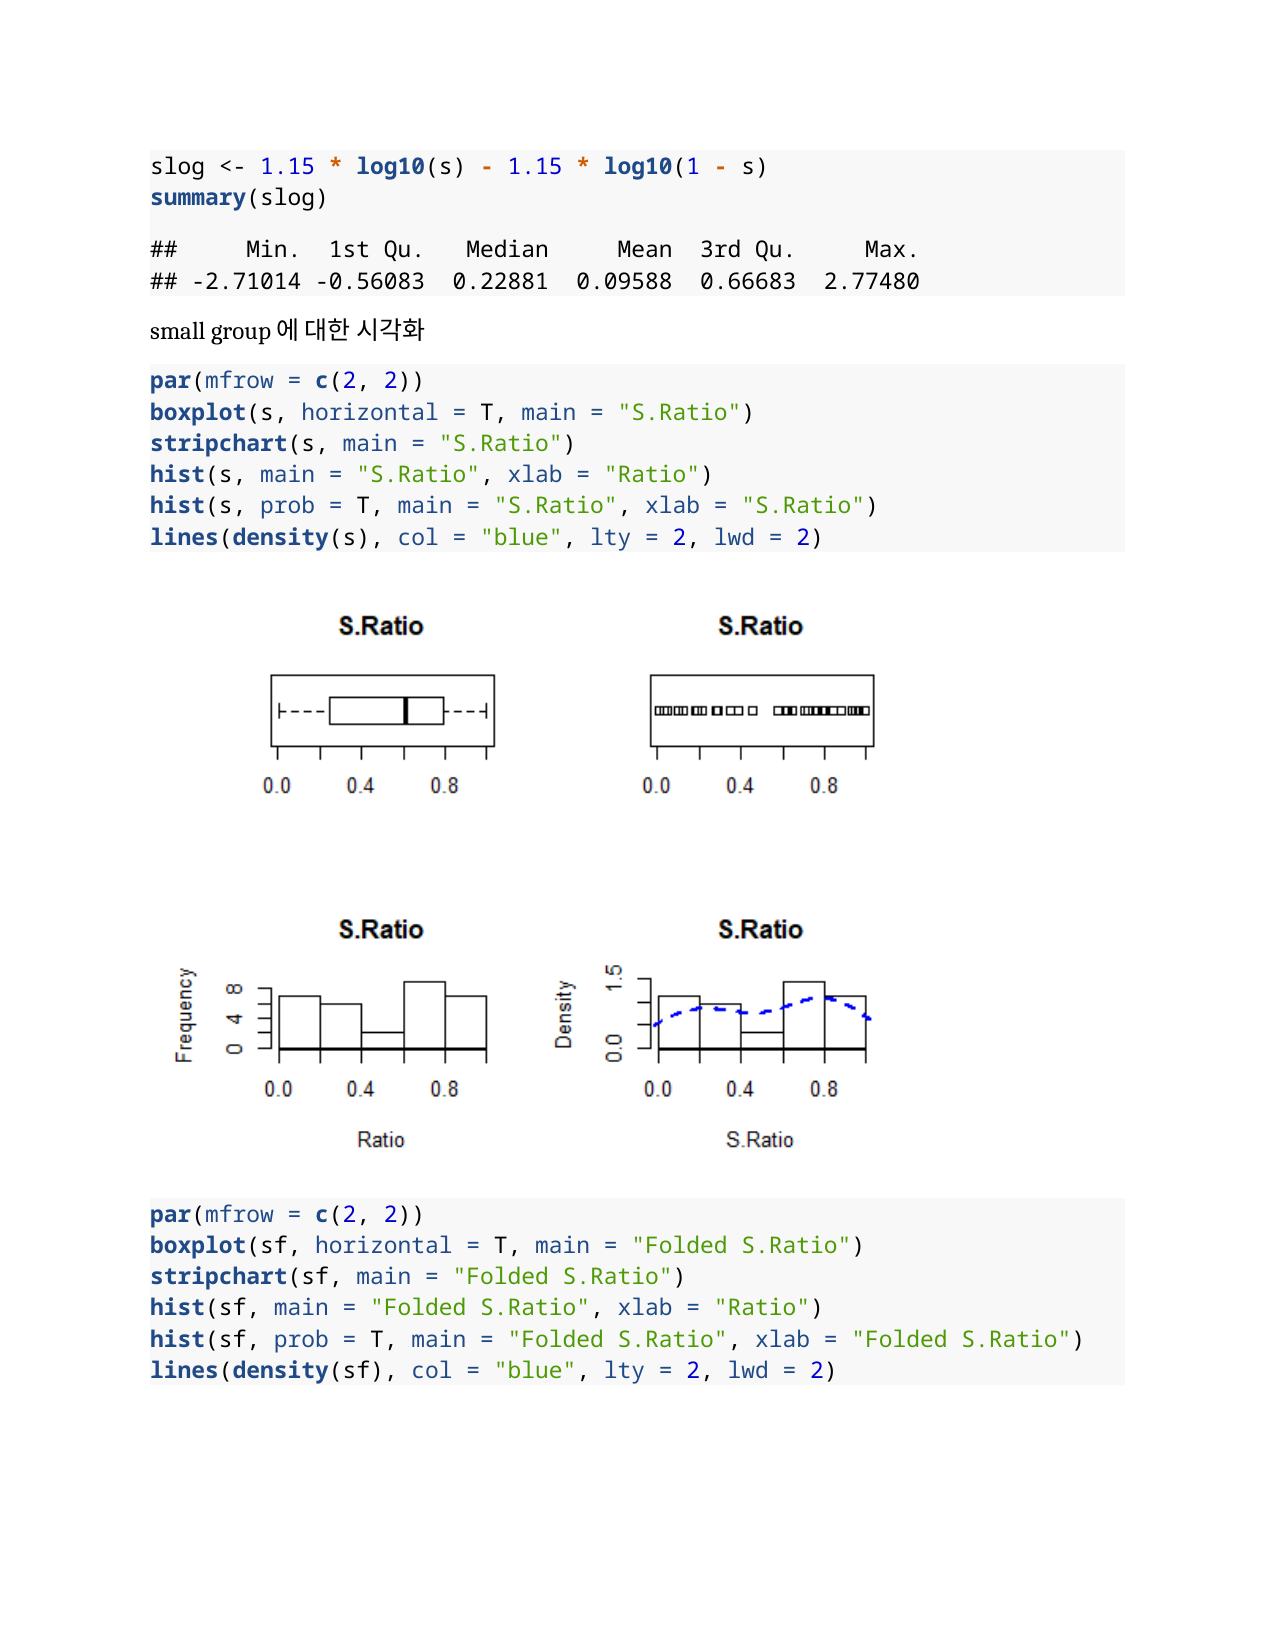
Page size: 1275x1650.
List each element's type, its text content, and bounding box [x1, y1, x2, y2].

picture [168, 572, 927, 1179]
text par(mfrow = c(2, 2)) boxplot(s, horizontal = T, main = "S.Ratio") stripchart(s, main = "S.Ratio") hist(s, main = "S.Ratio", xlab = "Ratio") hist(s, prob = T, main = "S.Ratio", xlab = "S.Ratio") lines(density(s), col = "blue", lty = 2, lwd = 2) [425, 364, 1125, 552]
text ## Min. 1st Qu. Median Mean 3rd Qu. Max. ## -2.71014 -0.56083 0.22881 0.09588 0.66683 2.77480 [150, 233, 1125, 296]
text slog <- 1.15 * log10(s) - 1.15 * log10(1 - s) summary(slog) [329, 150, 1125, 212]
text small group에 대한 시각화 [150, 317, 1125, 345]
text par(mfrow = c(2, 2)) boxplot(sf, horizontal = T, main = "Folded S.Ratio") stripchart(sf, main = "Folded S.Ratio") hist(sf, main = "Folded S.Ratio", xlab = "Ratio") hist(sf, prob = T, main = "Folded S.Ratio", xlab = "Folded S.Ratio") lines(density(sf), col = "blue", lty = 2, lwd = 2) [425, 1198, 1125, 1385]
